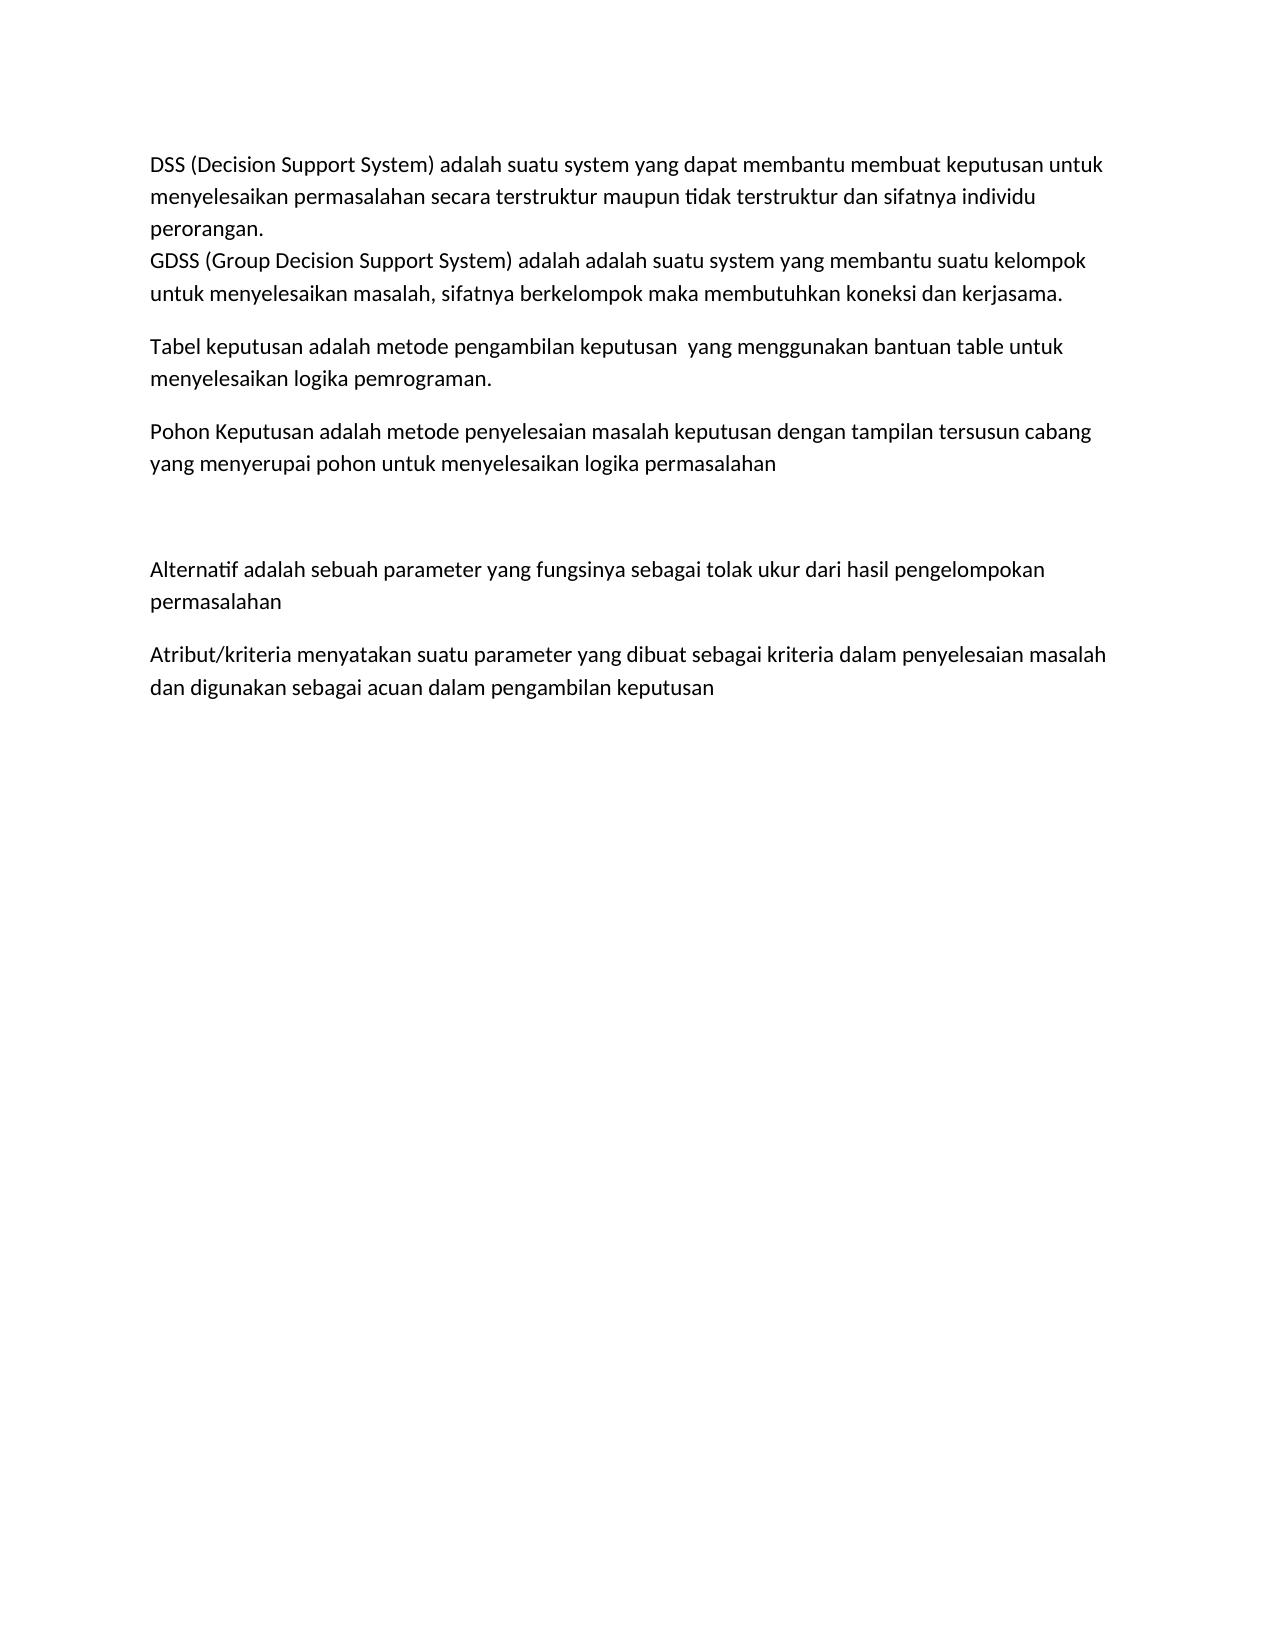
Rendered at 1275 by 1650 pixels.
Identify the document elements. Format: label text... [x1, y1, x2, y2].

text DSS (Decision Support System) adalah suatu system yang dapat membantu membuat keputusan untuk menyelesaikan permasalahan secara terstruktur maupun tidak terstruktur dan sifatnya individu perorangan. GDSS (Group Decision Support System) adalah adalah suatu system yang membantu suatu kelompok untuk menyelesaikan masalah, sifatnya berkelompok maka membutuhkan koneksi dan kerjasama. [150, 150, 1125, 307]
text Pohon Keputusan adalah metode penyelesaian masalah keputusan dengan tampilan tersusun cabang yang menyerupai pohon untuk menyelesaikan logika permasalahan [150, 417, 1125, 477]
text Tabel keputusan adalah metode pengambilan keputusan yang menggunakan bantuan table untuk menyelesaikan logika pemrograman. [150, 332, 1125, 392]
text Alternatif adalah sebuah parameter yang fungsinya sebagai tolak ukur dari hasil pengelompokan permasalahan [150, 555, 1125, 615]
text Atribut/kriteria menyatakan suatu parameter yang dibuat sebagai kriteria dalam penyelesaian masalah dan digunakan sebagai acuan dalam pengambilan keputusan [150, 640, 1125, 701]
